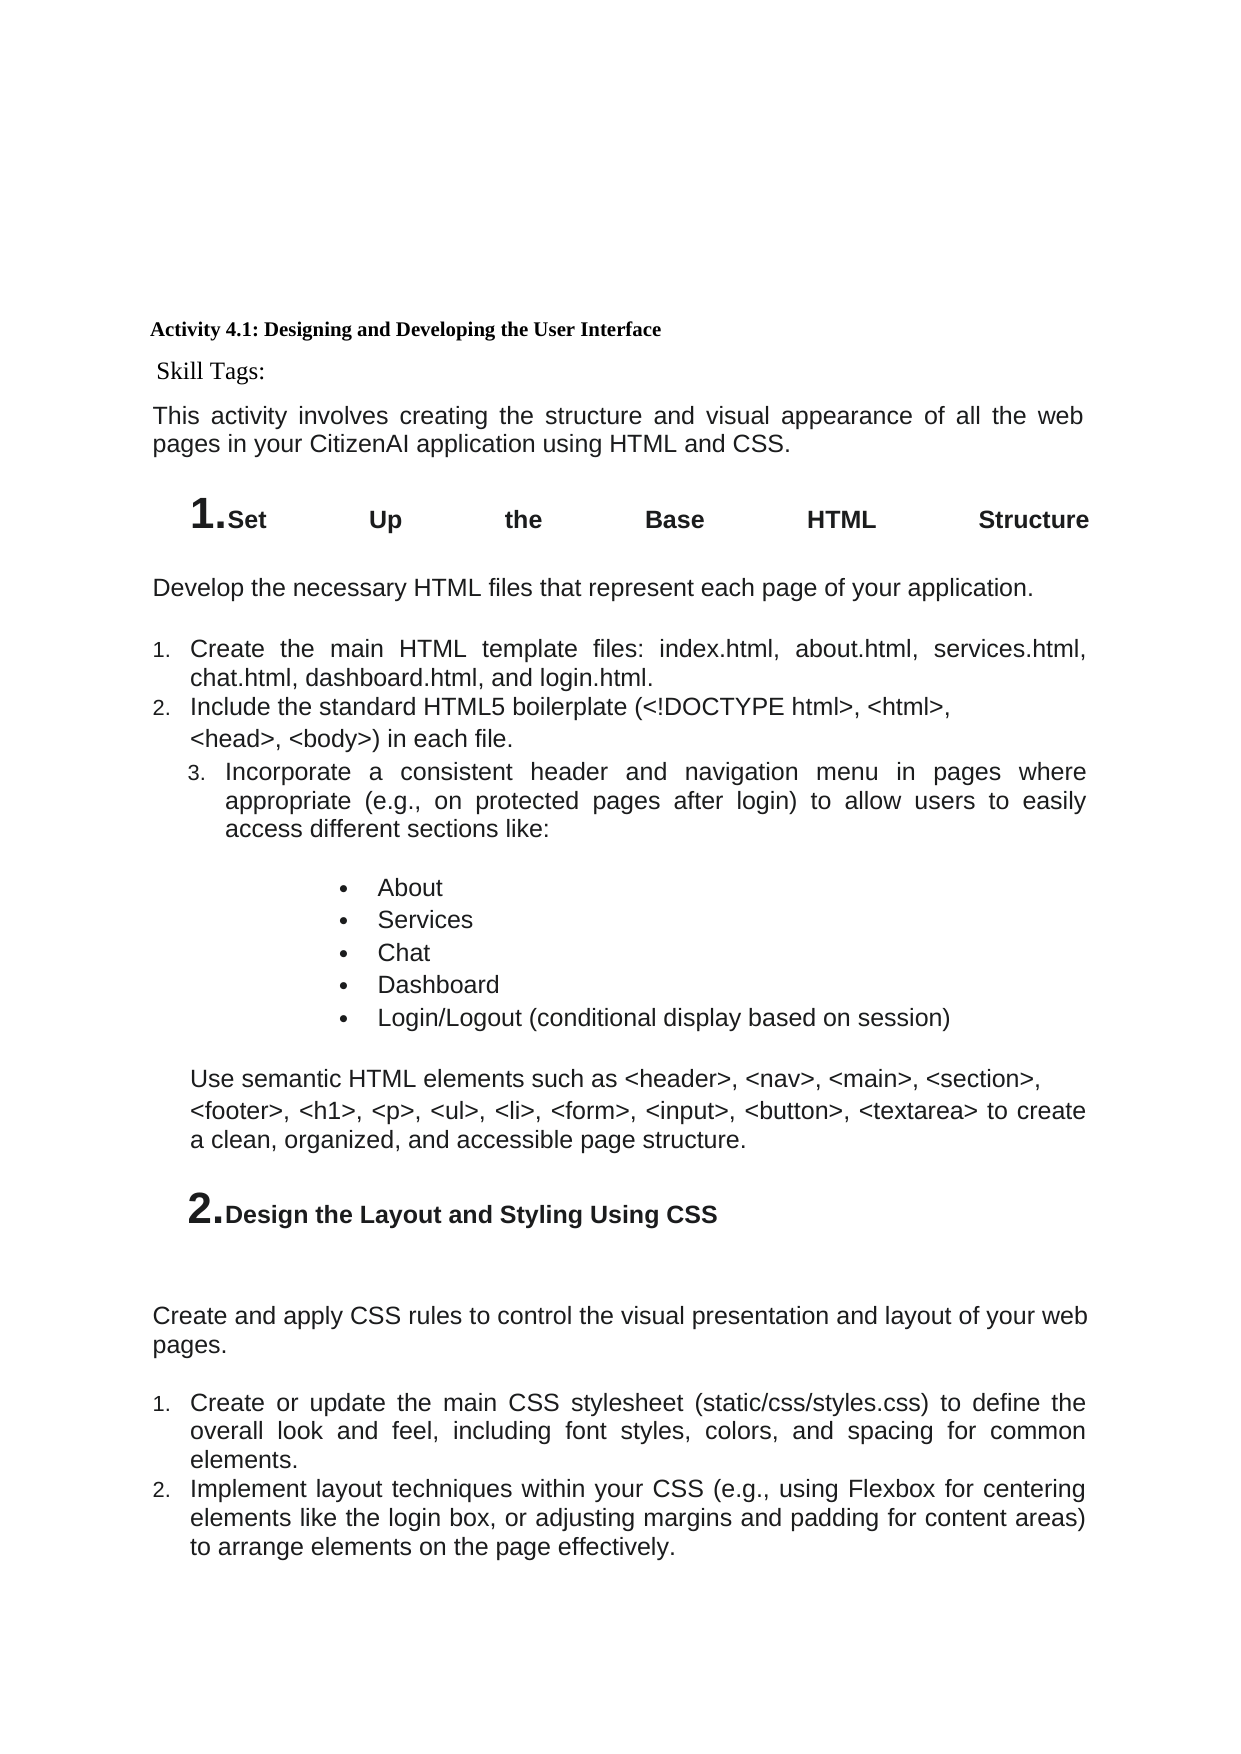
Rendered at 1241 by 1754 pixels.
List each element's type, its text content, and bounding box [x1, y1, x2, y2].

text Use semantic HTML elements such as <header>, <nav>, <main>, <section>, [190, 1064, 1090, 1093]
list Dashboard [340, 970, 1090, 999]
text This activity involves creating the structure and visual appearance of all the web pages in your CitizenAI application using HTML and CSS. [152, 401, 1086, 458]
text Develop the necessary HTML files that represent each page of your application. [152, 573, 1090, 602]
list Include the standard HTML5 boilerplate (<!DOCTYPE html>, <html>, [152, 692, 1090, 721]
text Activity 4.1: Designing and Developing the User Interface [150, 294, 1090, 341]
list Services [340, 905, 1090, 934]
list Create or update the main CSS stylesheet (static/css/styles.css) to define the overall look and feel, including font styles, colors, and spacing for common elements. [152, 1387, 1088, 1474]
list Create the main HTML template files: index.html, about.html, services.html, chat.html, dashboard.html, and login.html. [152, 634, 1088, 692]
text <footer>, <h1>, <p>, <ul>, <li>, <form>, <input>, <button>, <textarea> to create a clean, organized, and accessible page structure. [190, 1096, 1087, 1153]
list Chat [340, 937, 1090, 966]
list About [340, 873, 1090, 902]
text Create and apply CSS rules to control the visual presentation and layout of your web pages. [152, 1301, 1090, 1359]
list Design the Layout and Styling Using CSS [187, 1182, 1090, 1232]
list Login/Logout (conditional display based on session) [340, 1002, 1090, 1031]
list Implement layout techniques within your CSS (e.g., using Flexbox for centering elements like the login box, or adjusting margins and padding for content areas) to arrange elements on the page effectively. [152, 1474, 1088, 1560]
list Incorporate a consistent header and navigation menu in pages where appropriate (e.g., on protected pages after login) to allow users to easily access different sections like: [187, 757, 1088, 843]
list Set Up the Base HTML Structure [190, 488, 1090, 566]
text Skill Tags: [150, 356, 1090, 385]
text <head>, <body>) in each file. [190, 724, 1090, 753]
